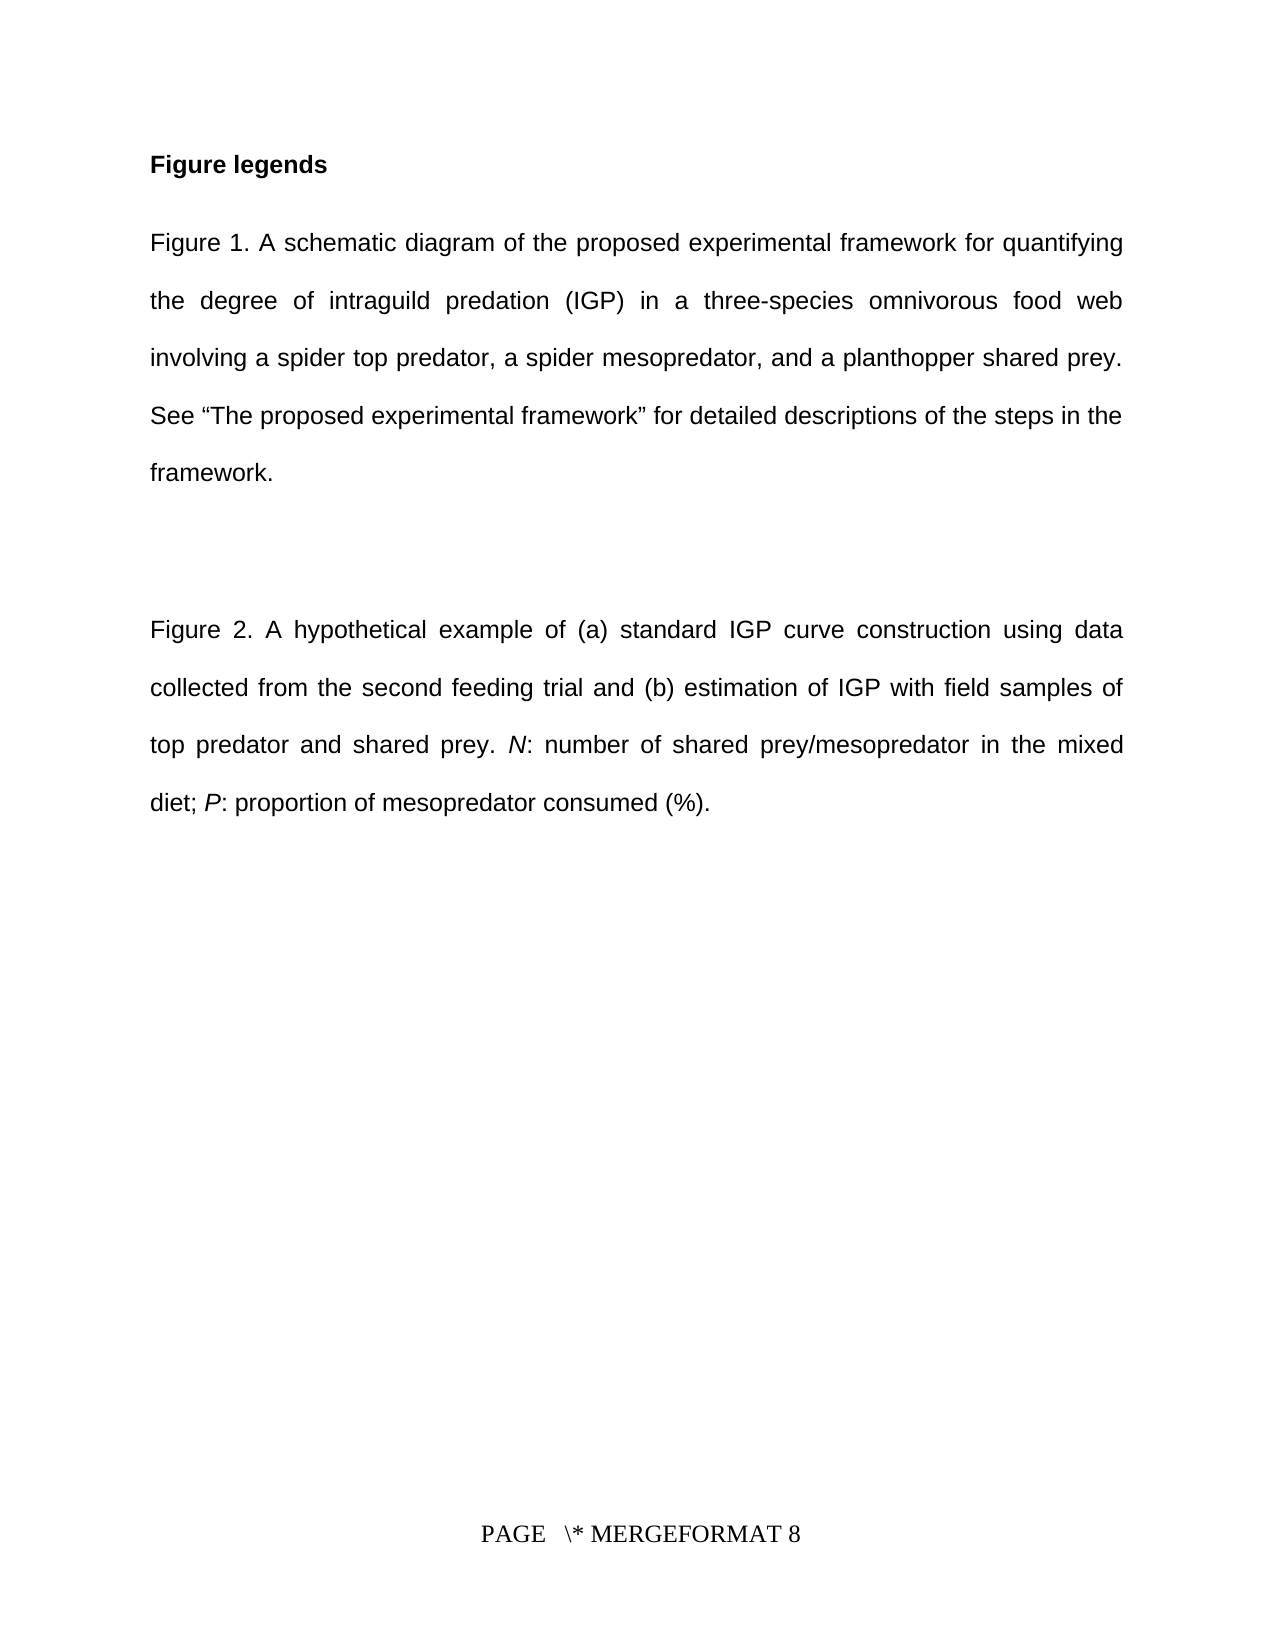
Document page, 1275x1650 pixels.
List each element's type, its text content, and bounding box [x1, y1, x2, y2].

text Figure 2. A hypothetical example of (a) standard IGP curve construction using data collected from the second feeding trial and (b) estimation of IGP with field samples of top predator and shared prey. N: number of shared prey/mesopredator in the mixed diet; P: proportion of mesopredator consumed (%). [150, 615, 1125, 816]
text Figure legends [150, 150, 1125, 179]
text Figure 1. A schematic diagram of the proposed experimental framework for quantifying the degree of intraguild predation (IGP) in a three-species omnivorous food web involving a spider top predator, a spider mesopredator, and a planthopper shared prey. See “The proposed experimental framework” for detailed descriptions of the steps in the framework. [150, 228, 1125, 487]
